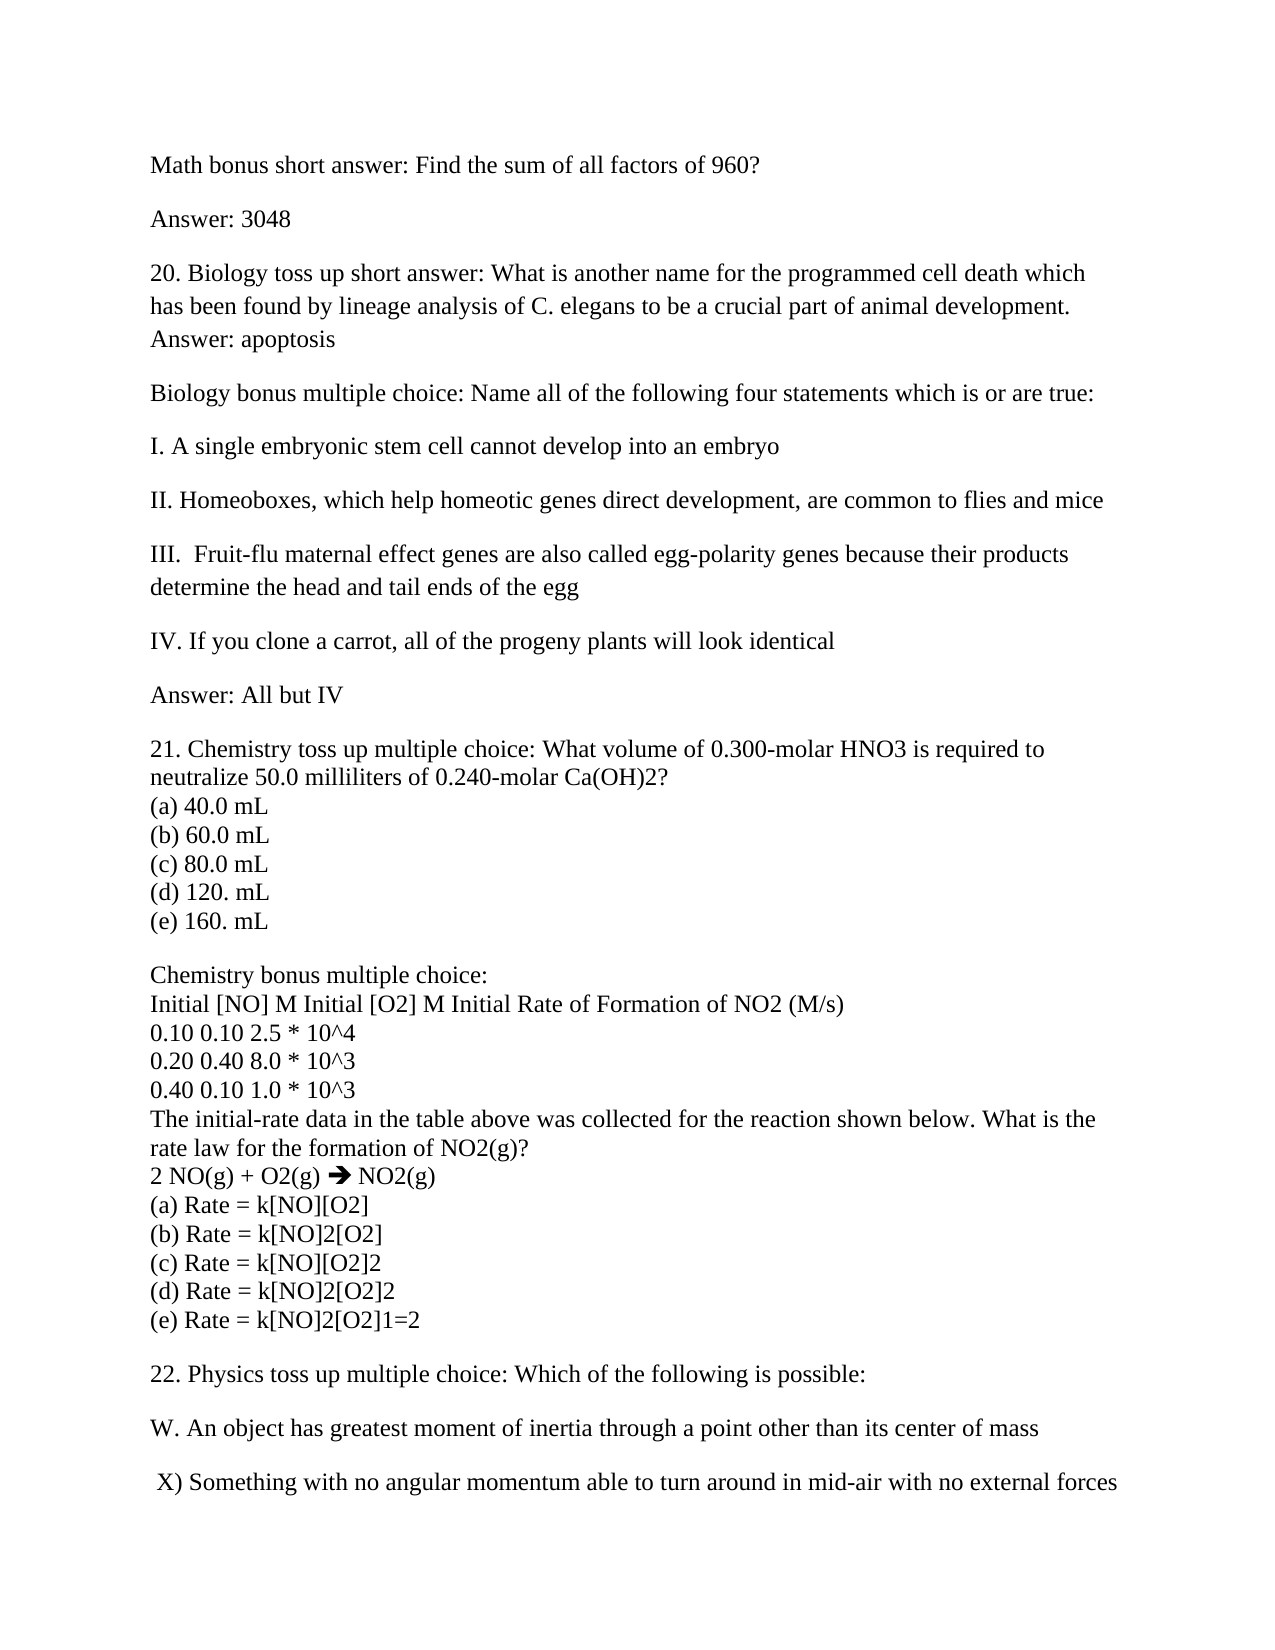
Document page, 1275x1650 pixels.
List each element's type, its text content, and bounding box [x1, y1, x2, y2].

text (e) Rate = k[NO]2[O2]1=2 [150, 1305, 1125, 1334]
text Chemistry bonus multiple choice: [150, 960, 1125, 989]
text 0.10 0.10 2.5 * 10^4 [150, 1018, 1125, 1046]
text III. Fruit-flu maternal effect genes are also called egg-polarity genes because their products determine the head and tail ends of the egg [150, 539, 1125, 601]
text (d) Rate = k[NO]2[O2]2 [150, 1276, 1125, 1305]
text 0.20 0.40 8.0 * 10^3 [150, 1046, 1125, 1075]
text 21. Chemistry toss up multiple choice: What volume of 0.300-molar HNO3 is required to neutralize 50.0 milliliters of 0.240-molar Ca(OH)2? [150, 734, 1125, 791]
text (a) Rate = k[NO][O2] [150, 1190, 1125, 1219]
text 22. Physics toss up multiple choice: Which of the following is possible: [150, 1359, 1125, 1388]
text (c) Rate = k[NO][O2]2 [150, 1248, 1125, 1276]
text (c) 80.0 mL [150, 849, 1125, 877]
text Answer: 3048 [150, 204, 1125, 233]
text W. An object has greatest moment of inertia through a point other than its center of mass [150, 1413, 1125, 1442]
text 0.40 0.10 1.0 * 10^3 [150, 1075, 1125, 1104]
text Math bonus short answer: Find the sum of all factors of 960? [150, 150, 1125, 179]
text 20. Biology toss up short answer: What is another name for the programmed cell death which has been found by lineage analysis of C. elegans to be a crucial part of animal development. Answer: apoptosis [150, 258, 1125, 352]
text 2 NO(g) + O2(g) NO2(g) [150, 1161, 1125, 1190]
text Initial [NO] M Initial [O2] M Initial Rate of Formation of NO2 (M/s) [150, 989, 1125, 1018]
text (a) 40.0 mL [150, 791, 1125, 820]
text IV. If you clone a carrot, all of the progeny plants will look identical [150, 626, 1125, 655]
text I. A single embryonic stem cell cannot develop into an embryo [150, 431, 1125, 460]
text (b) Rate = k[NO]2[O2] [150, 1219, 1125, 1248]
text II. Homeoboxes, which help homeotic genes direct development, are common to flies and mice [150, 485, 1125, 514]
text Biology bonus multiple choice: Name all of the following four statements which is or are true: [150, 378, 1125, 406]
text X) Something with no angular momentum able to turn around in mid-air with no external forces [150, 1467, 1125, 1495]
text Answer: All but IV [150, 680, 1125, 709]
text (e) 160. mL [150, 906, 1125, 935]
text (b) 60.0 mL [150, 820, 1125, 849]
text (d) 120. mL [150, 877, 1125, 906]
text The initial-rate data in the table above was collected for the reaction shown below. What is the rate law for the formation of NO2(g)? [150, 1104, 1125, 1161]
